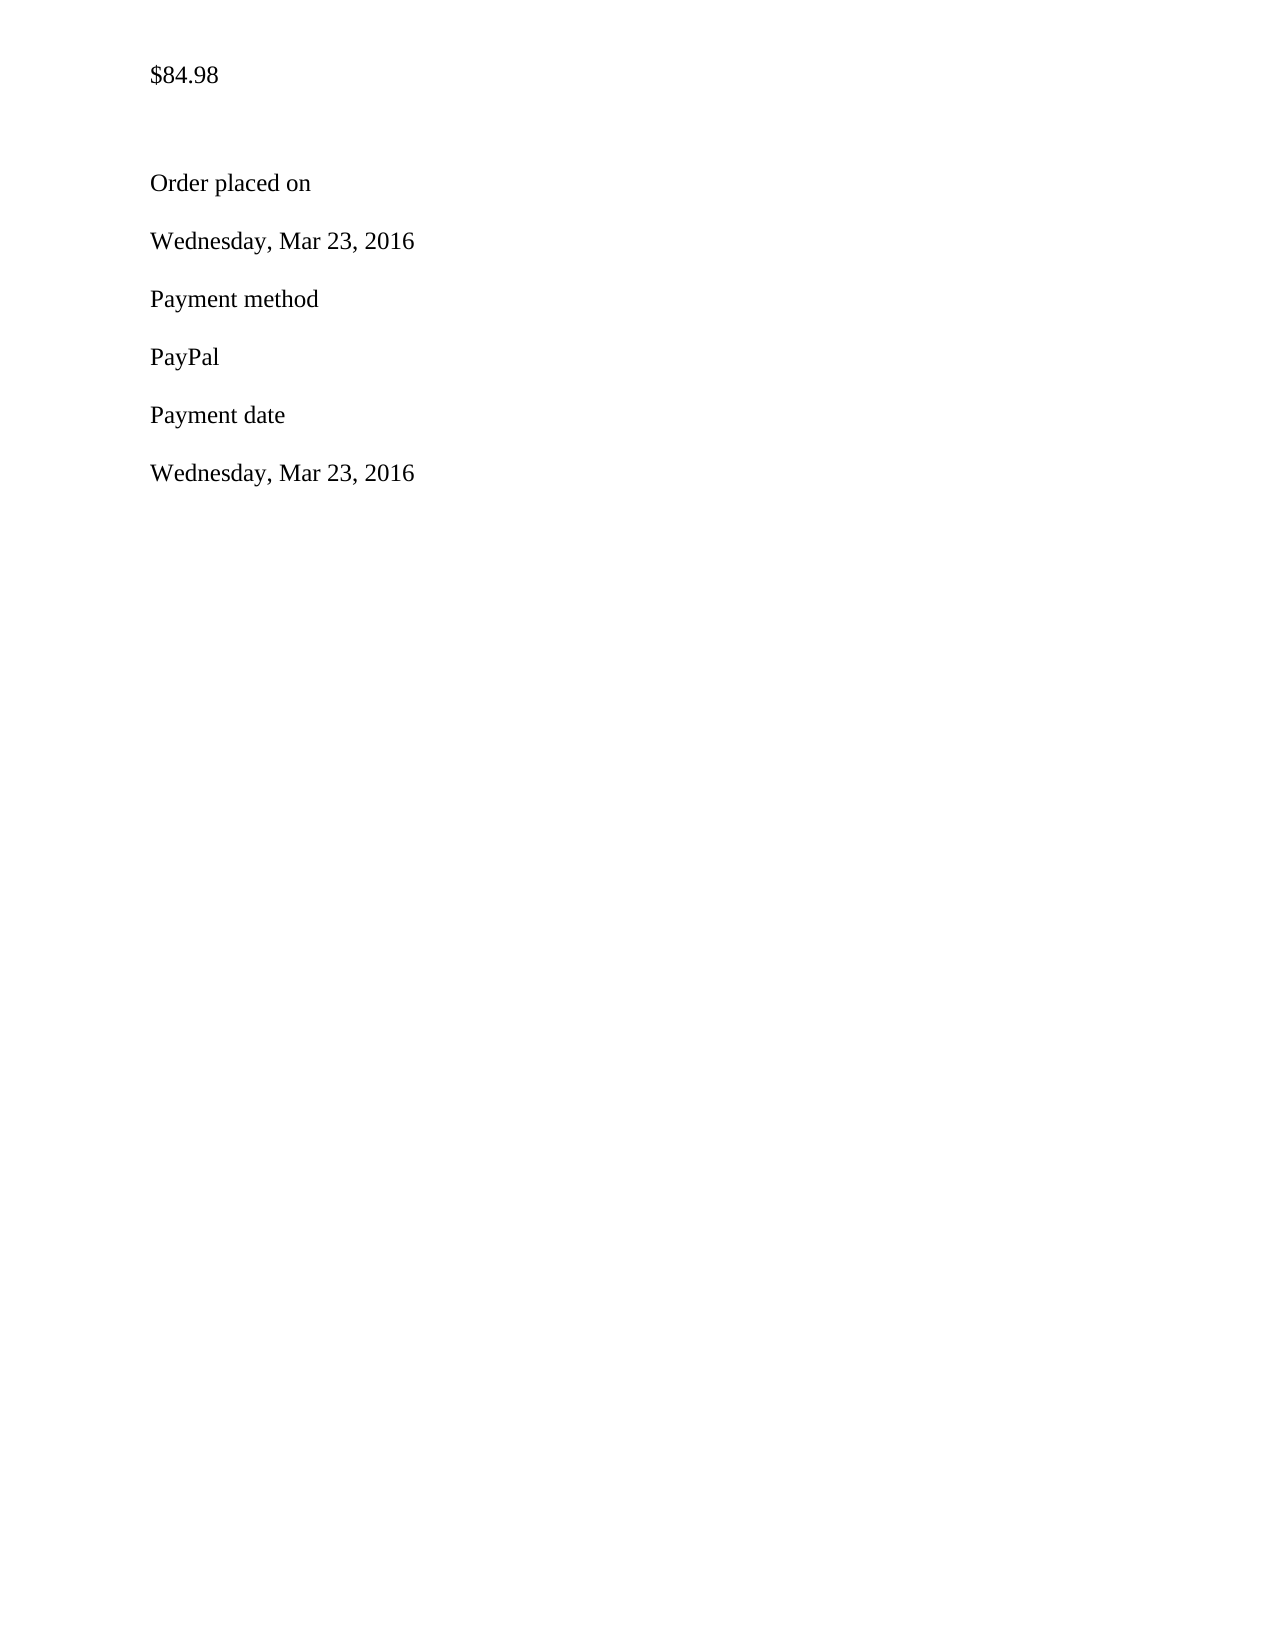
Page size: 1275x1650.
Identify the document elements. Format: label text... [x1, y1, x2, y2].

text Wednesday, Mar 23, 2016 [150, 458, 1215, 487]
text Wednesday, Mar 23, 2016 [150, 226, 1215, 255]
text Order placed on [150, 168, 1215, 197]
text Payment method [150, 284, 1215, 313]
text PayPal [150, 342, 1215, 371]
text Payment date [150, 400, 1215, 429]
text $84.98 [150, 60, 1215, 89]
